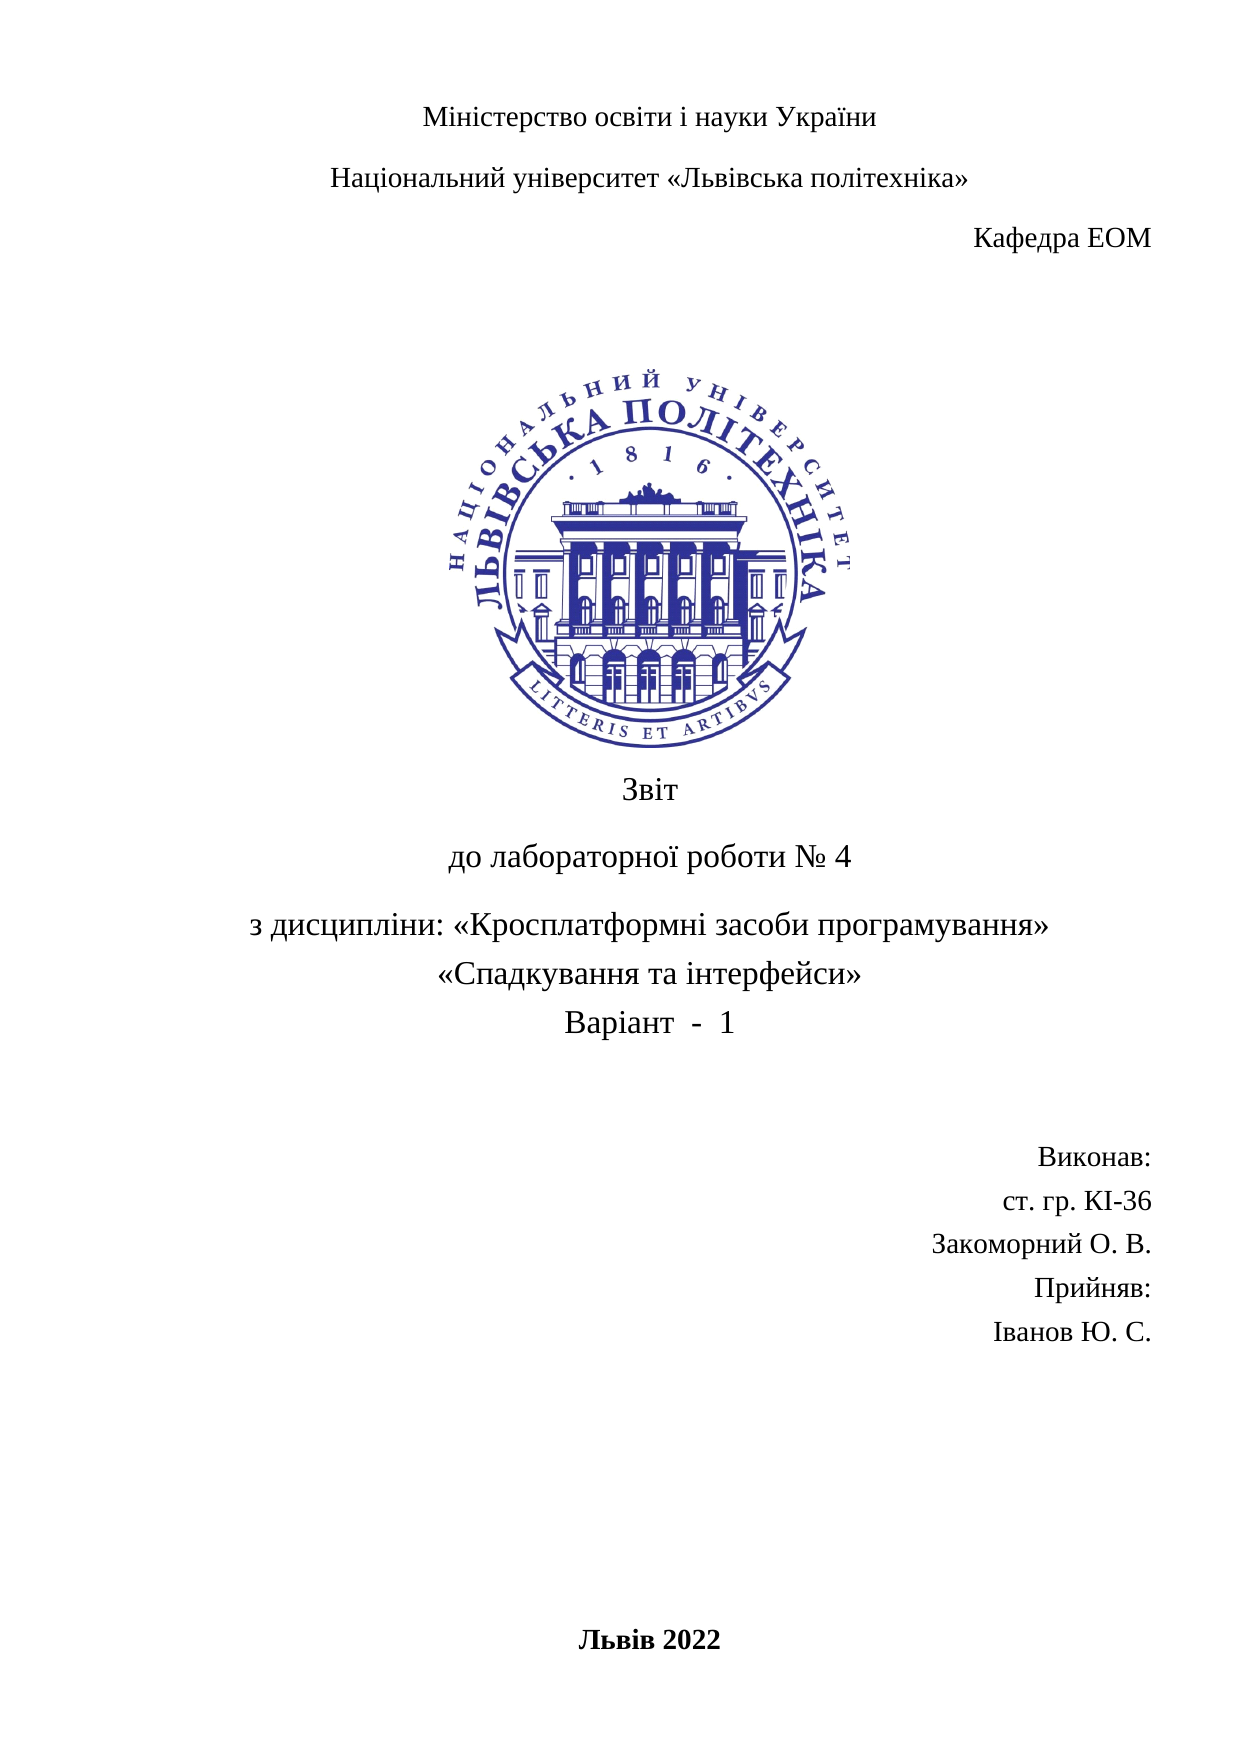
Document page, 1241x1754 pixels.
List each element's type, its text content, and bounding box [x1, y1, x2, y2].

text Прийняв: [148, 1271, 1152, 1304]
text з дисципліни: «Кросплатформні засоби програмування» [148, 904, 1152, 943]
text Іванов Ю. С. [148, 1314, 1152, 1348]
text «Спадкування та інтерфейси» [148, 953, 1152, 992]
text до лабораторної роботи № 4 [148, 837, 1152, 875]
text Національний університет «Львівська політехніка» [148, 160, 1152, 193]
text Закоморний О. В. [148, 1227, 1152, 1260]
text Львів 2022 [148, 1622, 1152, 1656]
text Варіант - 1 [148, 1002, 1152, 1040]
text Виконав: [148, 1139, 1152, 1172]
text Кафедра ЕОМ [148, 220, 1152, 254]
picture [449, 369, 850, 748]
text Звіт [148, 769, 1152, 807]
text Міністерство освіти і науки України [148, 99, 1152, 132]
text ст. гр. КІ-36 [148, 1183, 1152, 1216]
